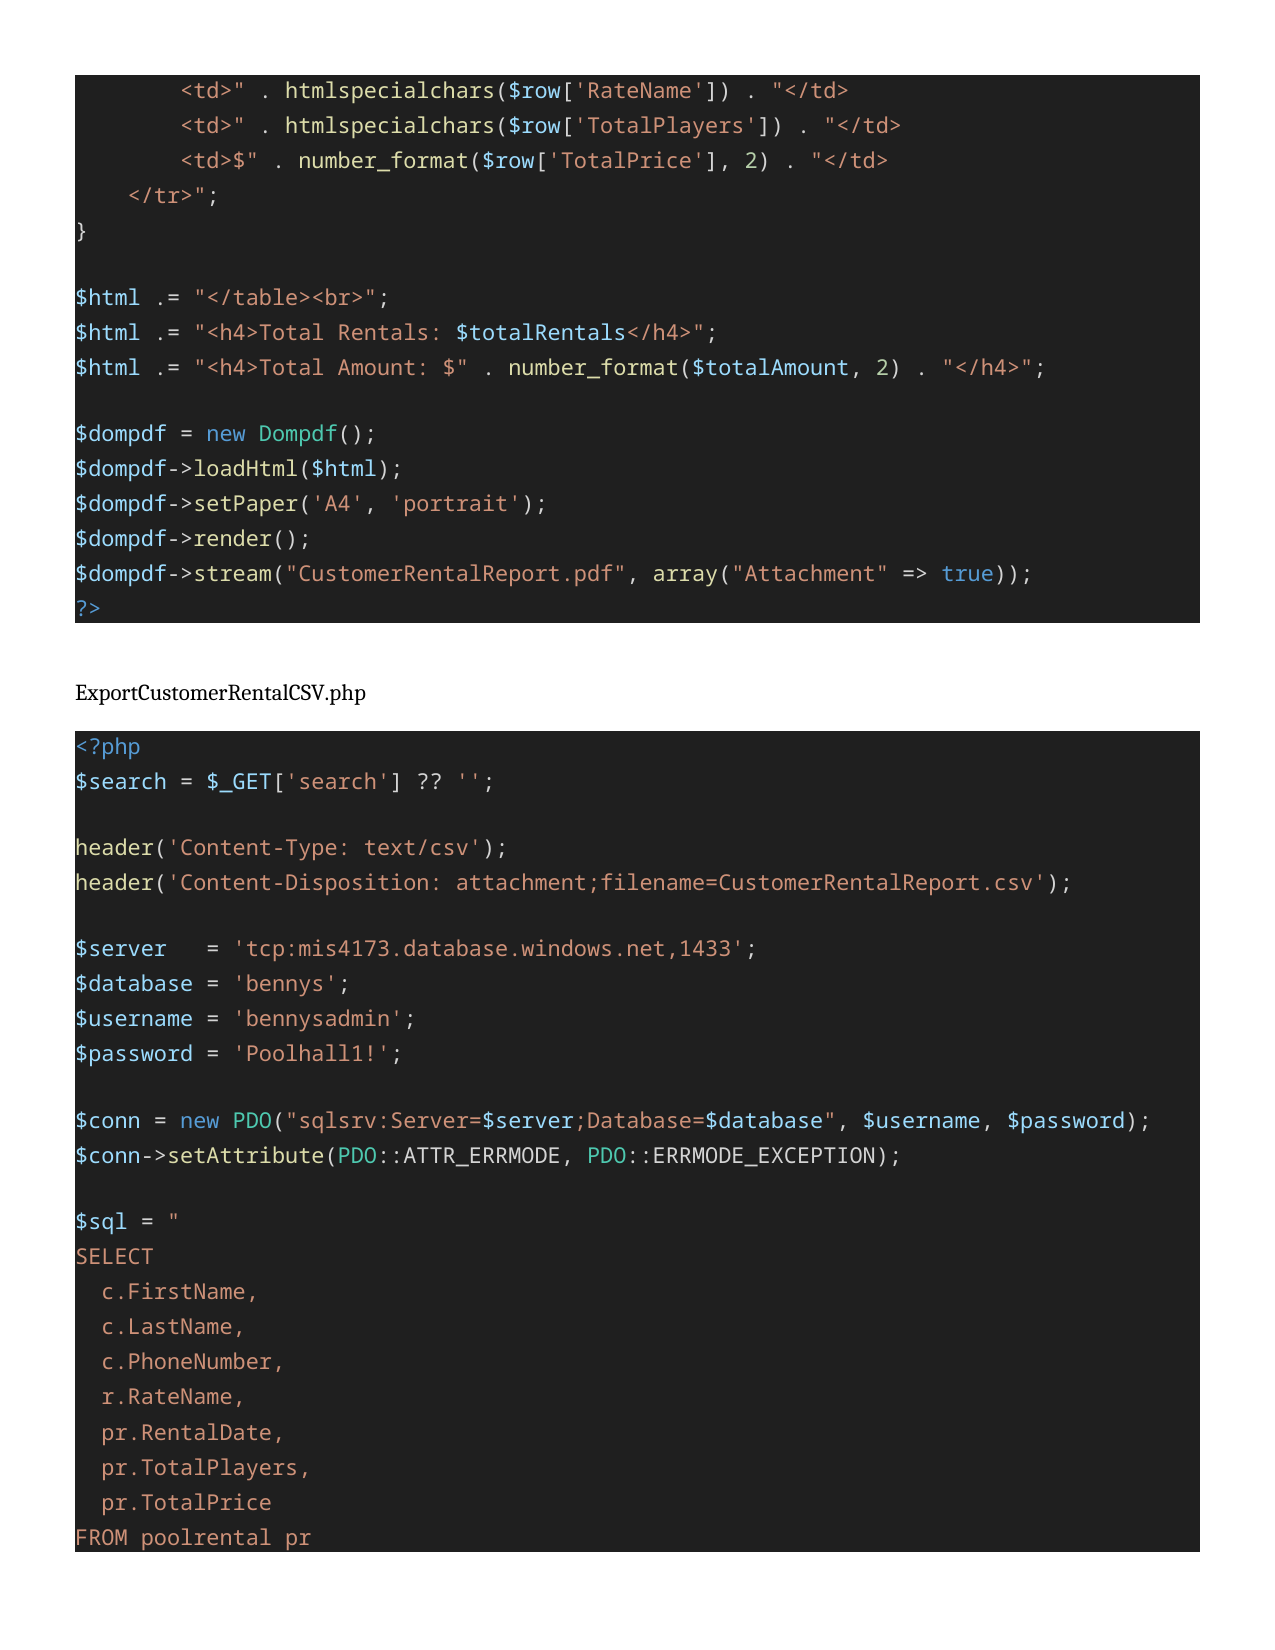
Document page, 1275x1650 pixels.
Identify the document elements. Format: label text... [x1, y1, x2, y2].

text $search = $_GET['search'] ?? ''; [75, 766, 1200, 796]
text c.LastName, [75, 1311, 1200, 1341]
text ExportCustomerRentalCSV.php [75, 679, 1200, 706]
text pr.RentalDate, [75, 1416, 1200, 1446]
text $server = 'tcp:mis4173.database.windows.net,1433'; [75, 933, 1200, 963]
text c.FirstName, [75, 1276, 1200, 1306]
text FROM poolrental pr [75, 1522, 1200, 1552]
text c.PhoneNumber, [75, 1346, 1200, 1376]
text $html .= "<h4>Total Amount: $" . number_format($totalAmount, 2) . "</h4>"; [75, 352, 1200, 382]
text r.RateName, [75, 1381, 1200, 1411]
text $html .= "<h4>Total Rentals: $totalRentals</h4>"; [75, 317, 1200, 346]
text SELECT [75, 1241, 1200, 1271]
text } [75, 215, 1200, 245]
text $dompdf->setPaper('A4', 'portrait'); [75, 488, 1200, 518]
text $conn->setAttribute(PDO::ATTR_ERRMODE, PDO::ERRMODE_EXCEPTION); [75, 1140, 1200, 1169]
text <td>" . htmlspecialchars($row['RateName']) . "</td> [75, 75, 1200, 105]
text header('Content-Disposition: attachment;filename=CustomerRentalReport.csv'); [75, 867, 1200, 897]
text </tr>"; [75, 180, 1200, 210]
text $dompdf->stream("CustomerRentalReport.pdf", array("Attachment" => true)); [75, 558, 1200, 588]
text $conn = new PDO("sqlsrv:Server=$server;Database=$database", $username, $password); [75, 1104, 1200, 1134]
text ?> [75, 593, 1200, 623]
text $password = 'Poolhall1!'; [75, 1038, 1200, 1068]
text <?php [75, 731, 1200, 760]
text header('Content-Type: text/csv'); [75, 832, 1200, 862]
text pr.TotalPrice [75, 1487, 1200, 1516]
text pr.TotalPlayers, [75, 1452, 1200, 1481]
text $username = 'bennysadmin'; [75, 1003, 1200, 1033]
text $sql = " [75, 1206, 1200, 1236]
text $dompdf = new Dompdf(); [75, 418, 1200, 448]
text <td>" . htmlspecialchars($row['TotalPlayers']) . "</td> [75, 110, 1200, 140]
text $html .= "</table><br>"; [75, 282, 1200, 311]
text $database = 'bennys'; [75, 968, 1200, 998]
text <td>$" . number_format($row['TotalPrice'], 2) . "</td> [75, 145, 1200, 175]
text $dompdf->render(); [75, 523, 1200, 553]
text $dompdf->loadHtml($html); [75, 453, 1200, 483]
